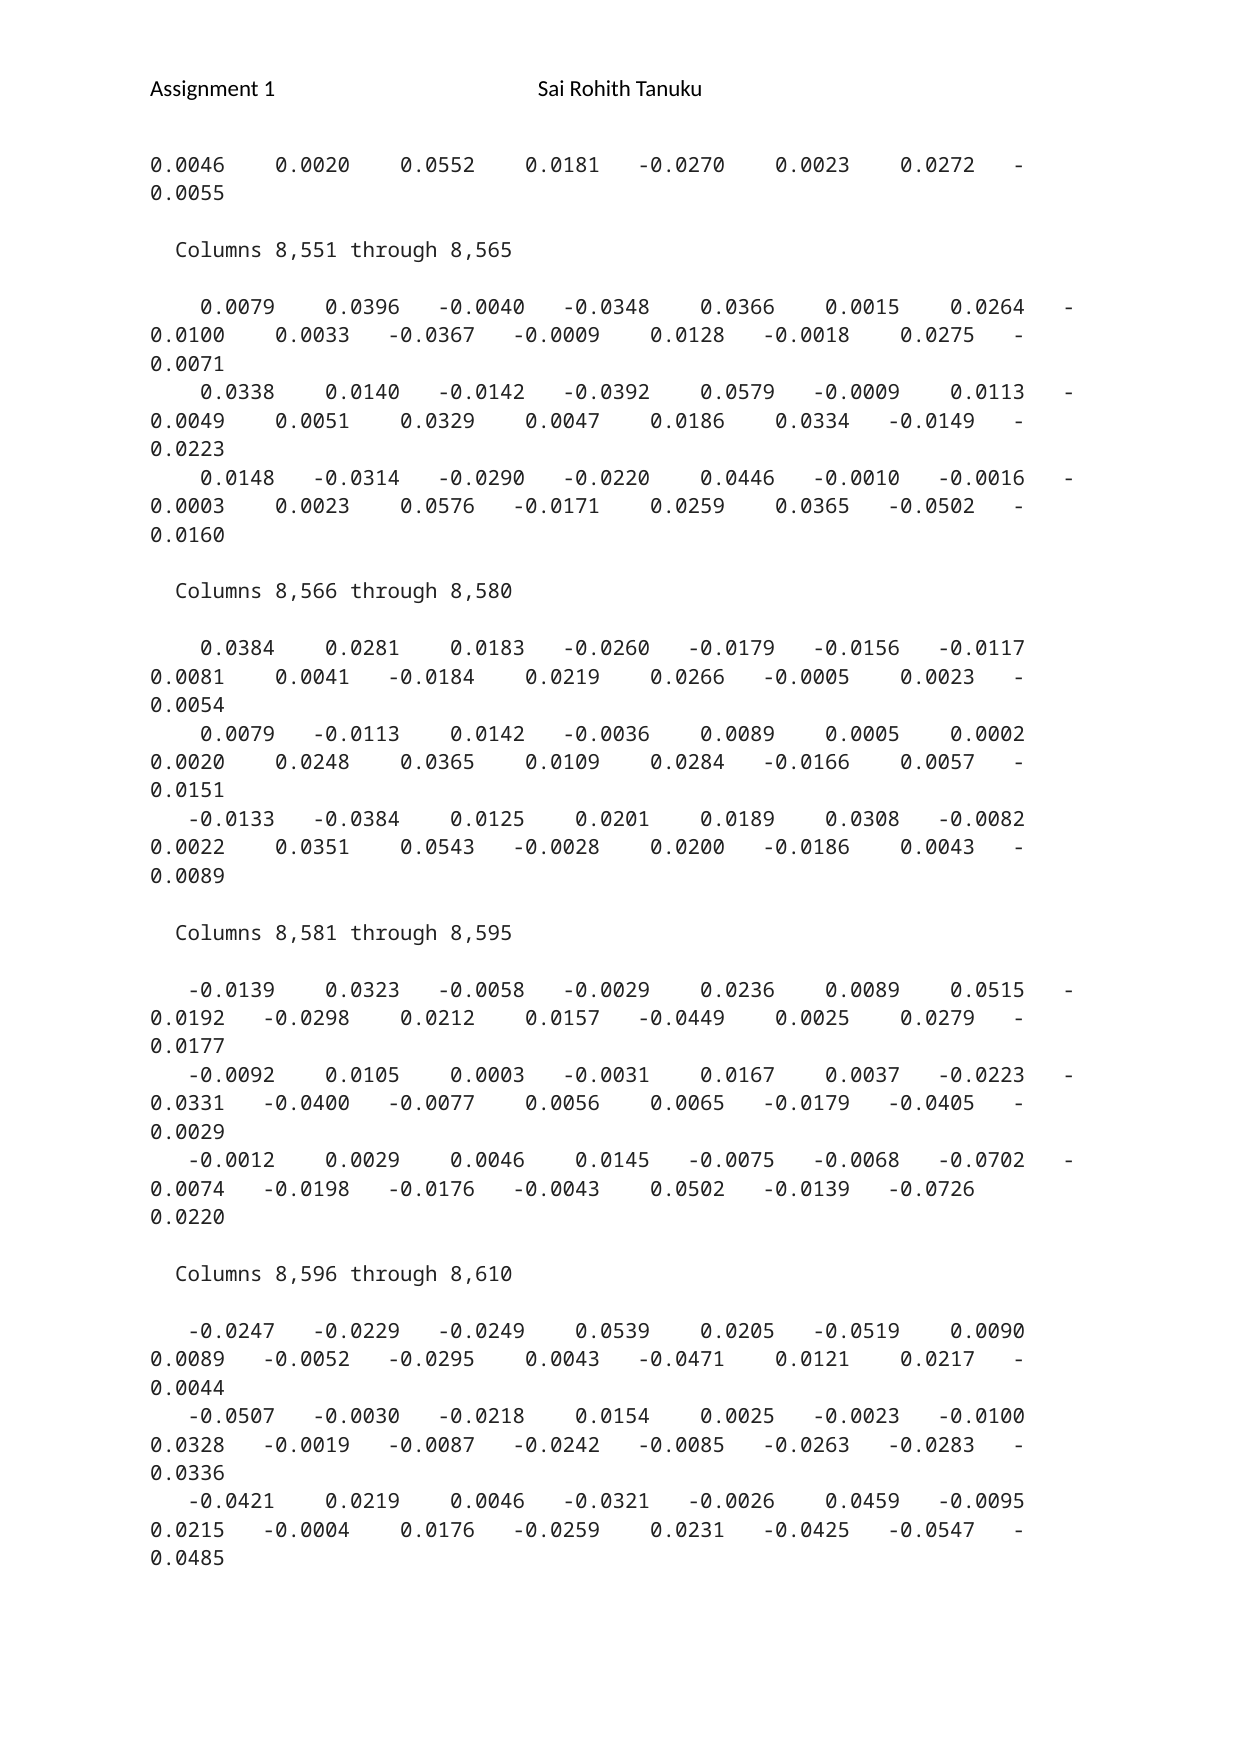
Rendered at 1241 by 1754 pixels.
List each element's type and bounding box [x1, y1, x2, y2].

text [150, 150, 1090, 1600]
